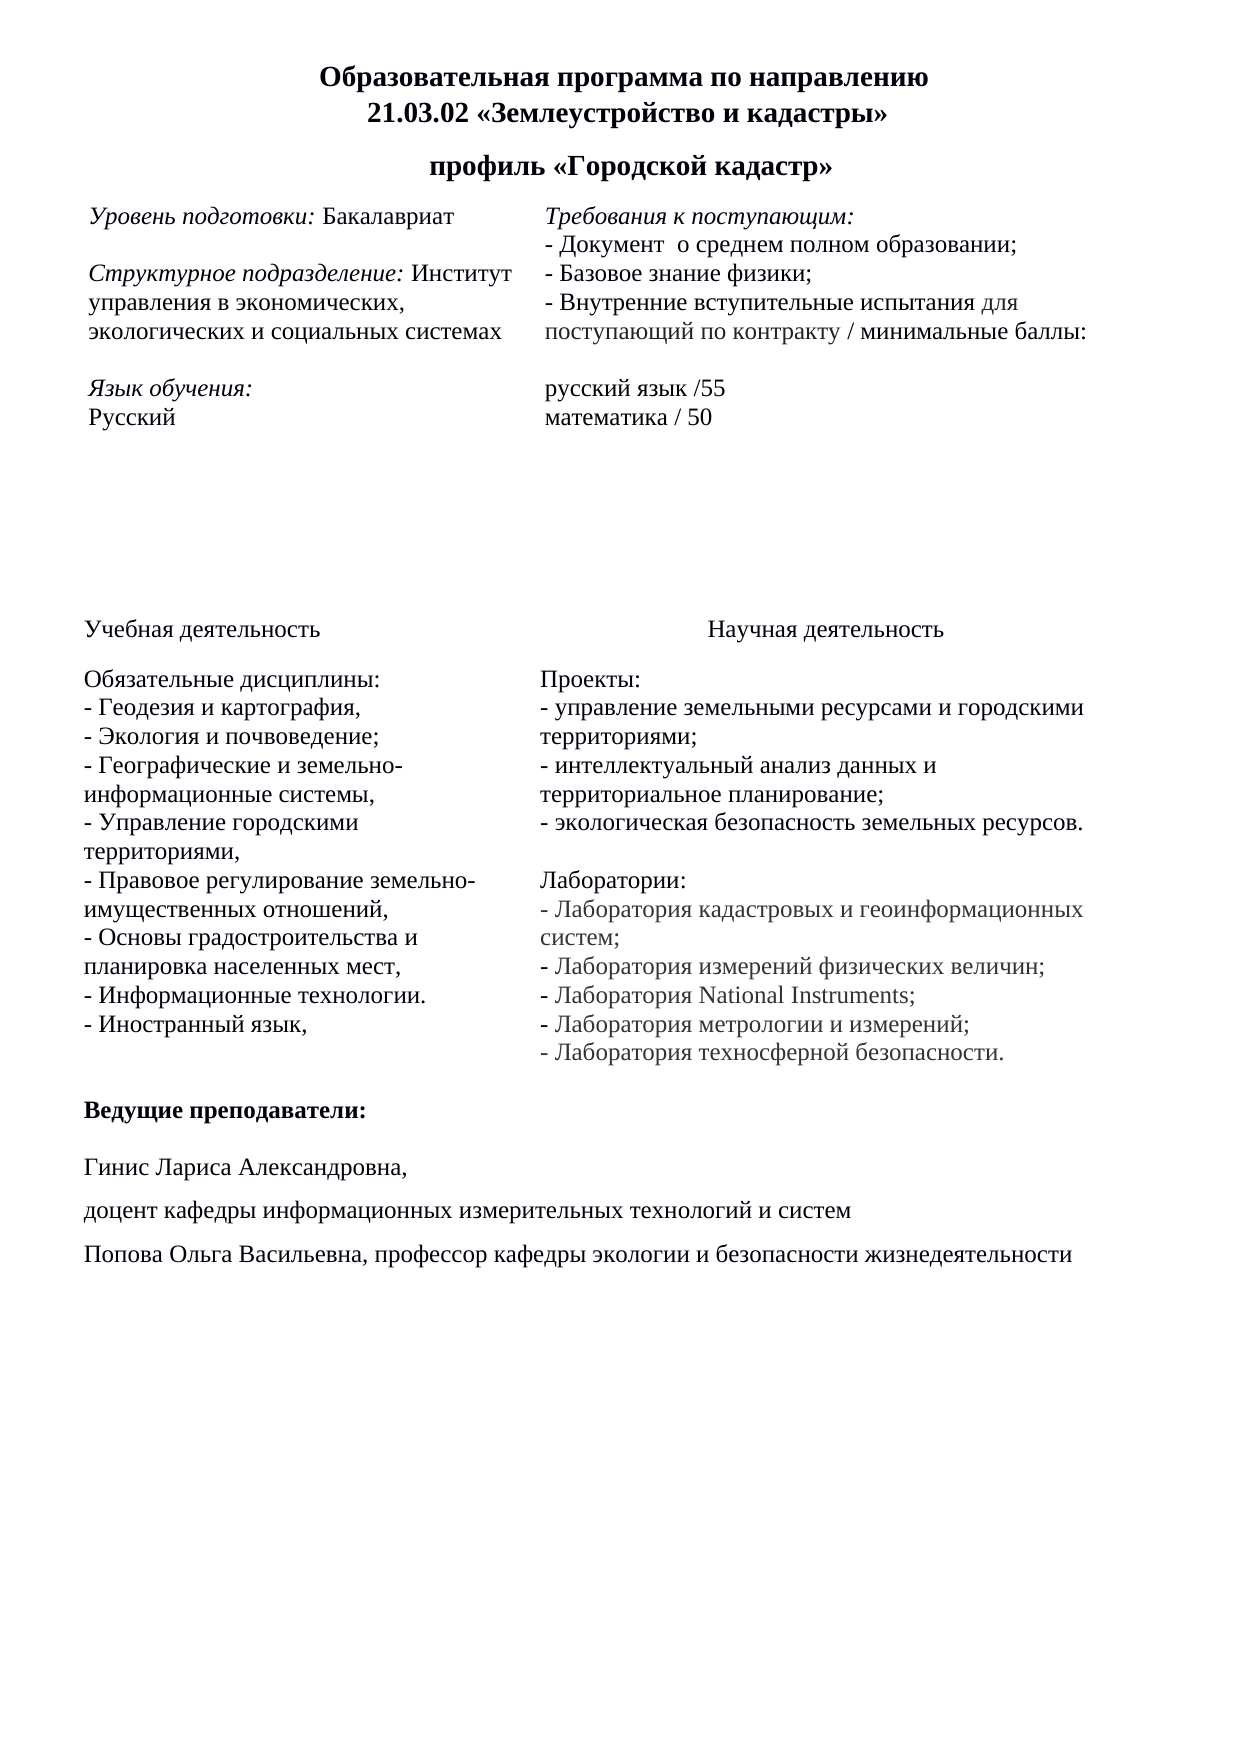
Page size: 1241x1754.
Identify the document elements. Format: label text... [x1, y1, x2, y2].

table_cell Учебная деятельность [74, 593, 531, 664]
table_cell Ведущие преподаватели: Гинис Лариса Александровна, доцент кафедры информационных измерительных технологий и систем Попова Ольга Васильевна, профессор кафедры экологии и безопасности жизнедеятельности [74, 1095, 1123, 1356]
text профиль «Городской кадастр» [74, 148, 1181, 182]
table_cell Обязательные дисциплины: - Геодезия и картография, - Экология и почвоведение; - Географические и земельно-информационные системы, - Управление городскими территориями, - Правовое регулирование земельно-имущественных отношений, - Основы градостроительства и планировка населенных мест, - Информационные технологии. - Иностранный язык, [74, 664, 531, 1095]
table_header Требования к поступающим: - Документ о среднем полном образовании; - Базовое знание физики; - Внутренние вступительные испытания для поступающий по контракту / минимальные баллы: русский язык /55 математика / 50 [531, 201, 1123, 593]
table_header Уровень подготовки: Бакалавриат Структурное подразделение: Институт управления в экономических, экологических и социальных системах Язык обучения: Русский [74, 201, 531, 593]
table_cell Научная деятельность [531, 593, 1123, 664]
text Образовательная программа по направлению 21.03.02 «Землеустройство и кадастры» [74, 59, 1181, 129]
table_cell Проекты: - управление земельными ресурсами и городскими территориями; - интеллектуальный анализ данных и территориальное планирование; - экологическая безопасность земельных ресурсов. Лаборатории: - Лаборатория кадастровых и геоинформационных систем; - Лаборатория измерений физических величин; - Лаборатория National Instruments; - Лаборатория метрологии и измерений; - Лаборатория техносферной безопасности. [531, 664, 1123, 1095]
